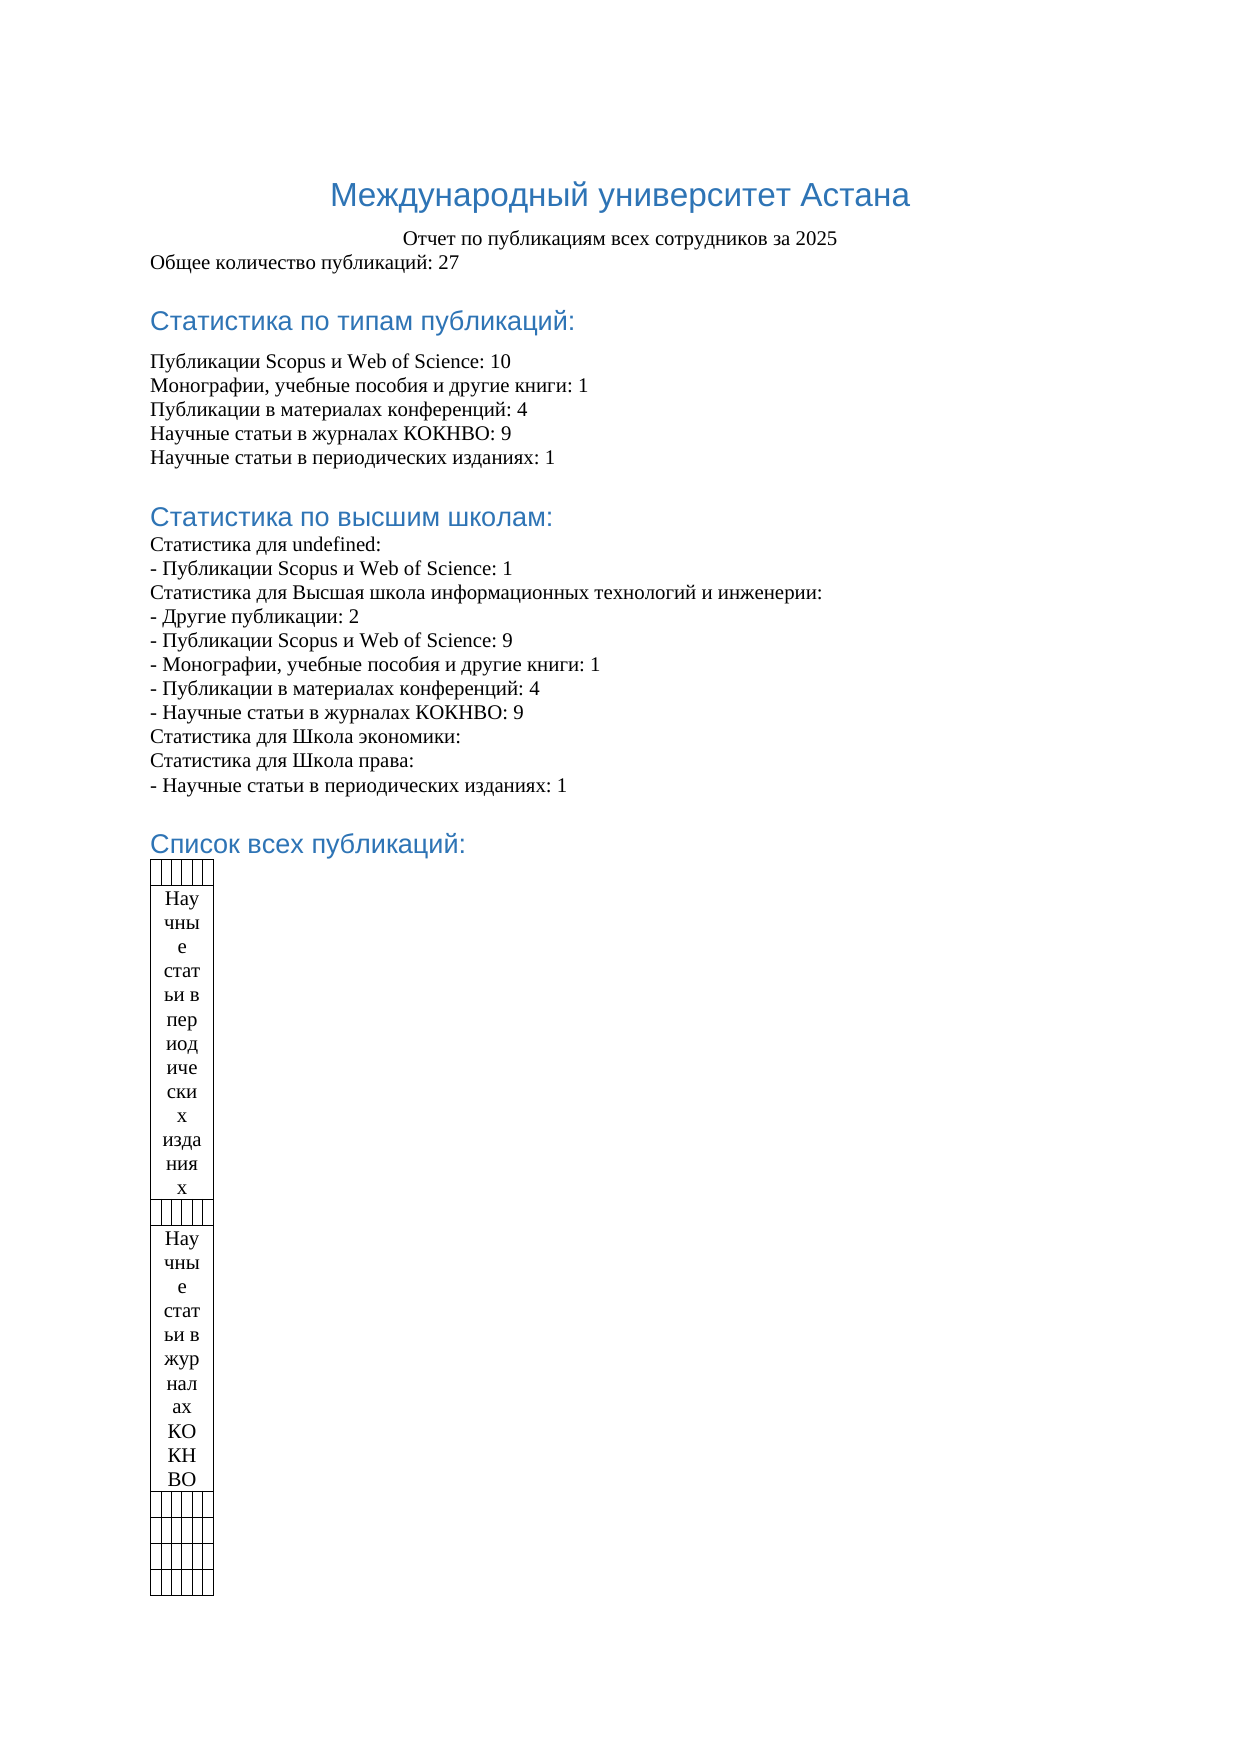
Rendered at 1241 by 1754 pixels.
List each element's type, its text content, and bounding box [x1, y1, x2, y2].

text - Научные статьи в журналах КОКНВО: 9 [150, 700, 1090, 724]
text Общее количество публикаций: 27 [150, 250, 1090, 274]
text Публикации в материалах конференций: 4 [150, 397, 1090, 421]
table_cell Научные статьи в журналах КОКНВО [151, 1226, 213, 1491]
text Публикации Scopus и Web of Science: 10 [150, 349, 1090, 373]
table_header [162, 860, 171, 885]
subtitle Международный университет Астана [150, 175, 1090, 213]
text Научные статьи в периодических изданиях: 1 [150, 445, 1090, 469]
subtitle Статистика по высшим школам: [150, 501, 1090, 532]
table_cell Научные статьи в периодических изданиях [151, 886, 213, 1199]
subtitle Статистика по типам публикаций: [150, 305, 1090, 337]
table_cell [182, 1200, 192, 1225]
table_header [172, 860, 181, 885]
text - Монографии, учебные пособия и другие книги: 1 [150, 652, 1090, 676]
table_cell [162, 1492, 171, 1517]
text Научные статьи в журналах КОКНВО: 9 [150, 421, 1090, 445]
text - Публикации Scopus и Web of Science: 1 [150, 556, 1090, 580]
subtitle Список всех публикаций: [150, 828, 1090, 859]
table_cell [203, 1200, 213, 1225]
text - Другие публикации: 2 [150, 604, 1090, 628]
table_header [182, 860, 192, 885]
text Статистика для undefined: [150, 532, 1090, 556]
text - Публикации Scopus и Web of Science: 9 [150, 628, 1090, 652]
text - Научные статьи в периодических изданиях: 1 [150, 772, 1090, 797]
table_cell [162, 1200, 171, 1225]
text Отчет по публикациям всех сотрудников за 2025 [150, 226, 1090, 250]
text Статистика для Школа права: [150, 748, 1090, 772]
text Статистика для Высшая школа информационных технологий и инженерии: [150, 580, 1090, 604]
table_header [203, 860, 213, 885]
text - Публикации в материалах конференций: 4 [150, 676, 1090, 700]
text Монографии, учебные пособия и другие книги: 1 [150, 373, 1090, 397]
text Статистика для Школа экономики: [150, 724, 1090, 748]
